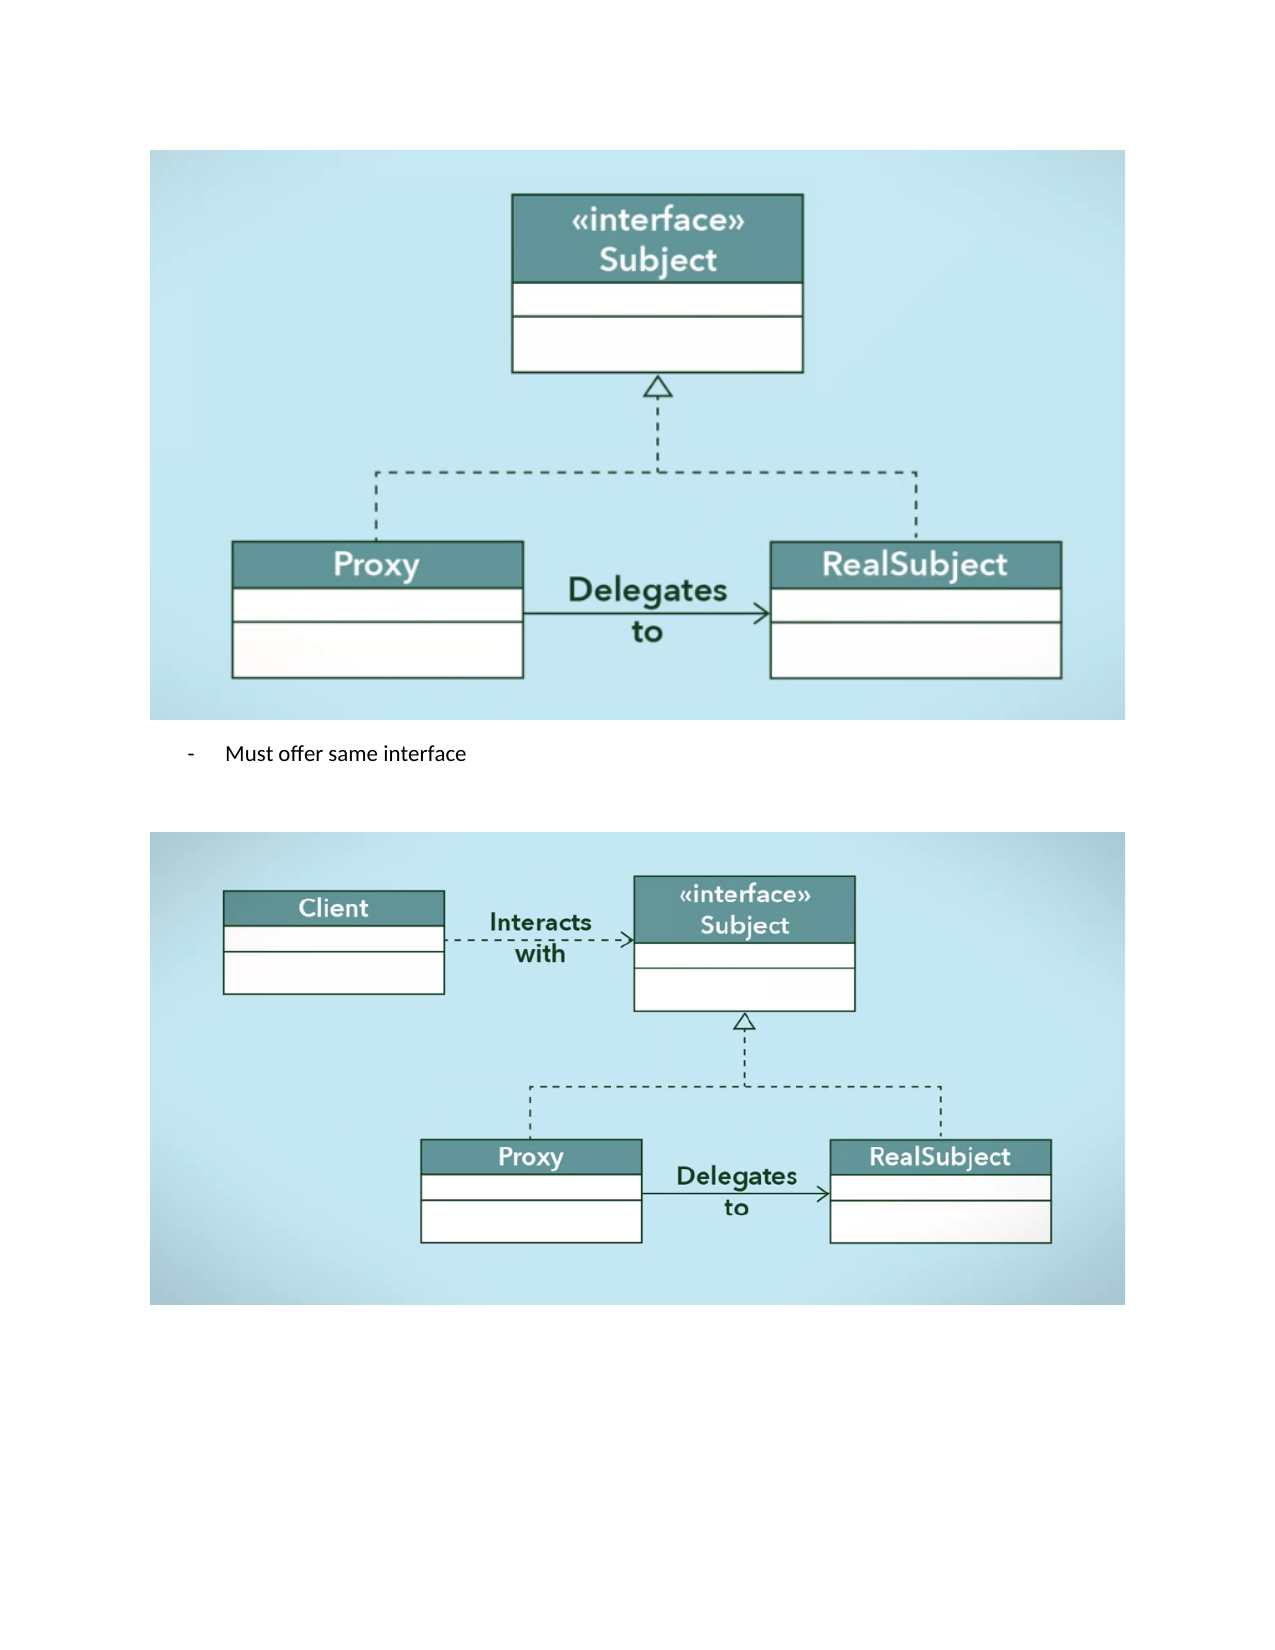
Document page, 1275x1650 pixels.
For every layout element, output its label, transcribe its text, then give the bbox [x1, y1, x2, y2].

picture [150, 150, 1125, 720]
picture [150, 832, 1125, 1305]
list Must offer same interface [187, 739, 1125, 767]
